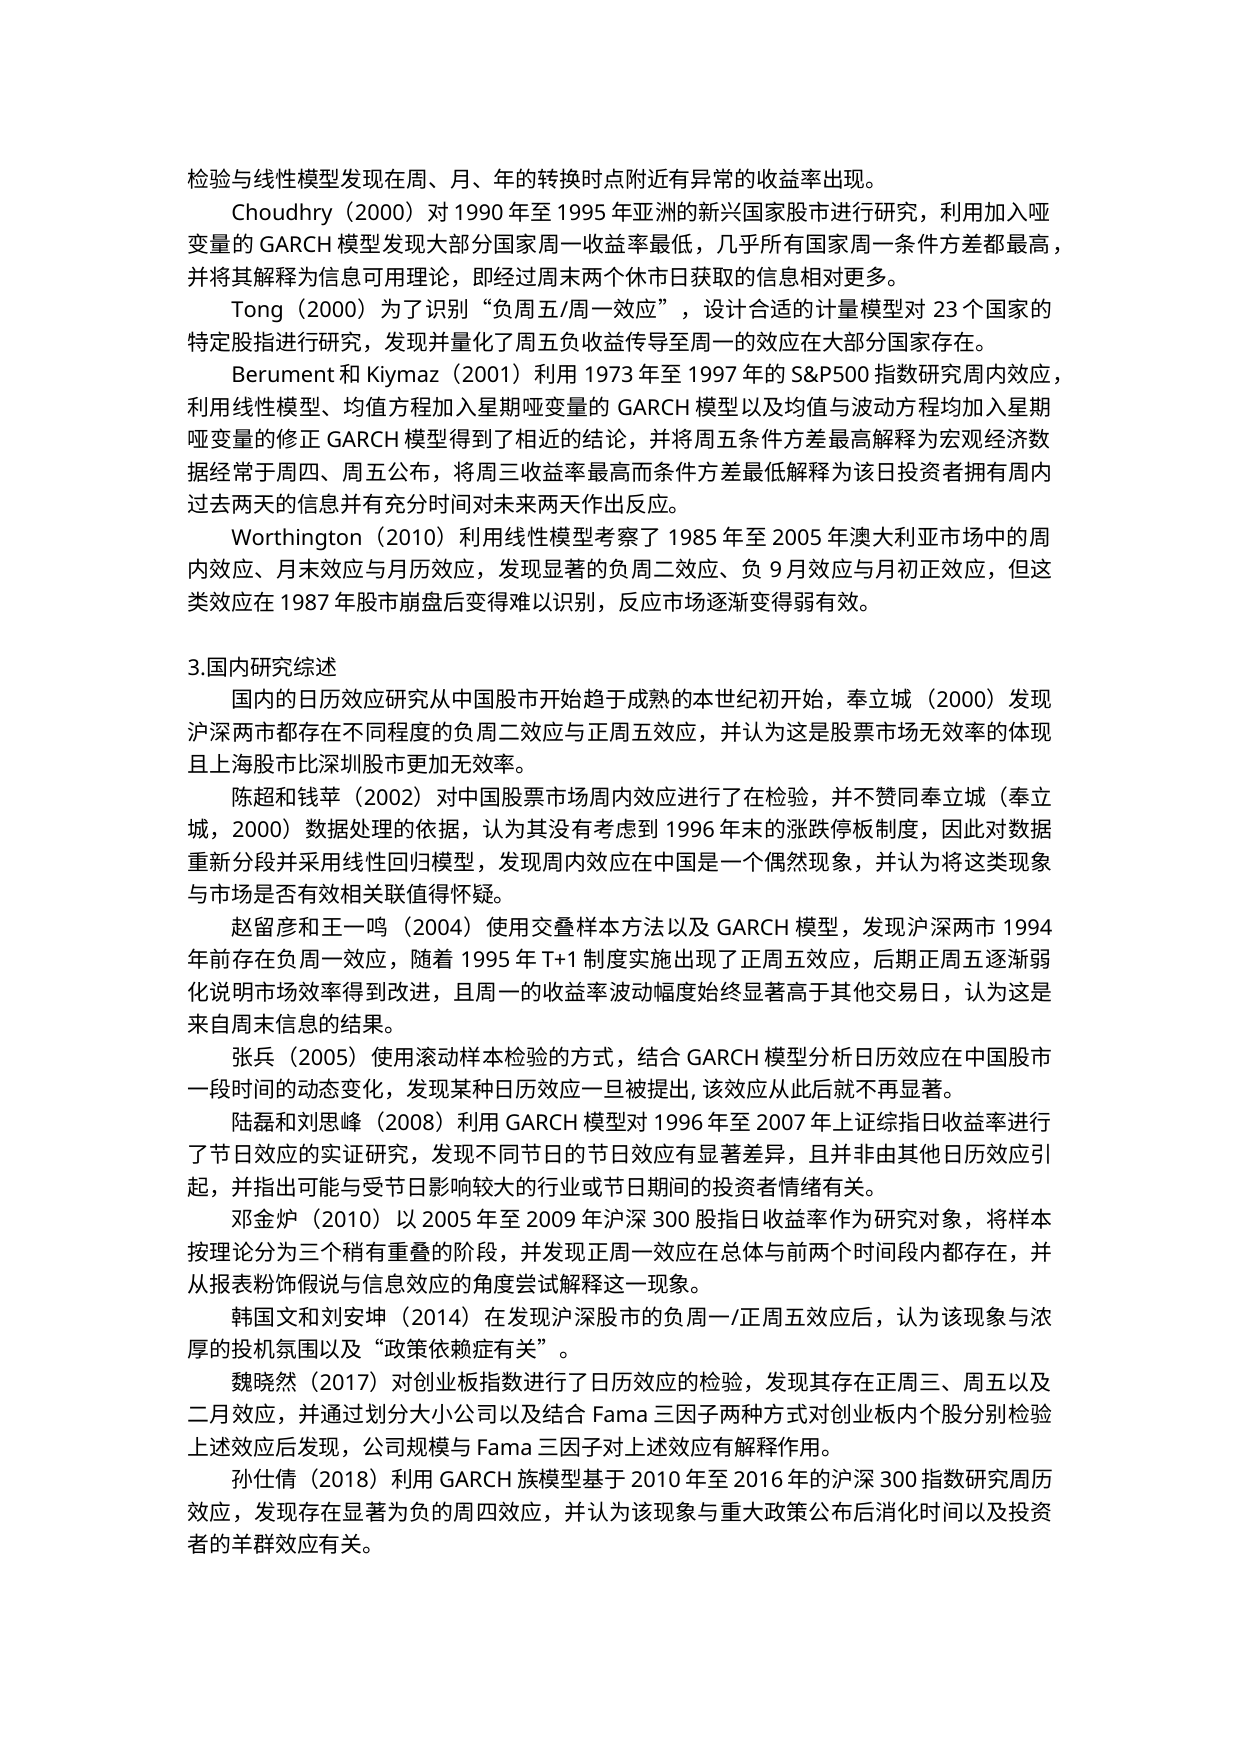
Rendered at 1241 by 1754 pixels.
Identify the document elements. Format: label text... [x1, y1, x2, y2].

text 陈超和钱苹（2002）对中国股票市场周内效应进行了在检验，并不赞同奉立城（奉立城，2000）数据处理的依据，认为其没有考虑到1996年末的涨跌停板制度，因此对数据重新分段并采用线性回归模型，发现周内效应在中国是一个偶然现象，并认为将这类现象与市场是否有效相关联值得怀疑。 [187, 779, 1053, 909]
text 韩国文和刘安坤（2014）在发现沪深股市的负周一/正周五效应后，认为该现象与浓厚的投机氛围以及“政策依赖症有关”。 [187, 1299, 1053, 1364]
text 张兵（2005）使用滚动样本检验的方式，结合GARCH模型分析日历效应在中国股市一段时间的动态变化，发现某种日历效应一旦被提出, 该效应从此后就不再显著。 [187, 1039, 1053, 1104]
text Choudhry（2000）对1990年至1995年亚洲的新兴国家股市进行研究，利用加入哑变量的GARCH模型发现大部分国家周一收益率最低，几乎所有国家周一条件方差都最高，并将其解释为信息可用理论，即经过周末两个休市日获取的信息相对更多。 [187, 194, 1053, 292]
text 3.国内研究综述 [187, 649, 1053, 682]
text 魏晓然（2017）对创业板指数进行了日历效应的检验，发现其存在正周三、周五以及二月效应，并通过划分大小公司以及结合Fama三因子两种方式对创业板内个股分别检验上述效应后发现，公司规模与Fama三因子对上述效应有解释作用。 [187, 1364, 1053, 1462]
text 邓金炉（2010）以2005年至2009年沪深300股指日收益率作为研究对象，将样本按理论分为三个稍有重叠的阶段，并发现正周一效应在总体与前两个时间段内都存在，并从报表粉饰假说与信息效应的角度尝试解释这一现象。 [187, 1202, 1053, 1299]
text 国内的日历效应研究从中国股市开始趋于成熟的本世纪初开始，奉立城（2000）发现沪深两市都存在不同程度的负周二效应与正周五效应，并认为这是股票市场无效率的体现，且上海股市比深圳股市更加无效率。 [187, 682, 1053, 779]
text 赵留彦和王一鸣（2004）使用交叠样本方法以及GARCH模型，发现沪深两市1994年前存在负周一效应，随着1995年T+1制度实施出现了正周五效应，后期正周五逐渐弱化说明市场效率得到改进，且周一的收益率波动幅度始终显著高于其他交易日，认为这是来自周末信息的结果。 [187, 909, 1053, 1039]
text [187, 162, 1053, 194]
text 孙仕倩（2018）利用GARCH族模型基于2010年至2016年的沪深300指数研究周历效应，发现存在显著为负的周四效应，并认为该现象与重大政策公布后消化时间以及投资者的羊群效应有关。 [187, 1462, 1053, 1559]
text Tong（2000）为了识别“负周五/周一效应”，设计合适的计量模型对23个国家的特定股指进行研究，发现并量化了周五负收益传导至周一的效应在大部分国家存在。 [187, 292, 1053, 357]
text 陆磊和刘思峰（2008）利用GARCH模型对1996年至2007年上证综指日收益率进行了节日效应的实证研究，发现不同节日的节日效应有显著差异，且并非由其他日历效应引起，并指出可能与受节日影响较大的行业或节日期间的投资者情绪有关。 [187, 1104, 1053, 1202]
text Worthington（2010）利用线性模型考察了1985年至2005年澳大利亚市场中的周内效应、月末效应与月历效应，发现显著的负周二效应、负9月效应与月初正效应，但这类效应在1987年股市崩盘后变得难以识别，反应市场逐渐变得弱有效。 [187, 519, 1053, 617]
text Berument和Kiymaz（2001）利用1973年至1997年的S&P500指数研究周内效应，利用线性模型、均值方程加入星期哑变量的GARCH模型以及均值与波动方程均加入星期哑变量的修正GARCH模型得到了相近的结论，并将周五条件方差最高解释为宏观经济数据经常于周四、周五公布，将周三收益率最高而条件方差最低解释为该日投资者拥有周内过去两天的信息并有充分时间对未来两天作出反应。 [187, 357, 1053, 519]
